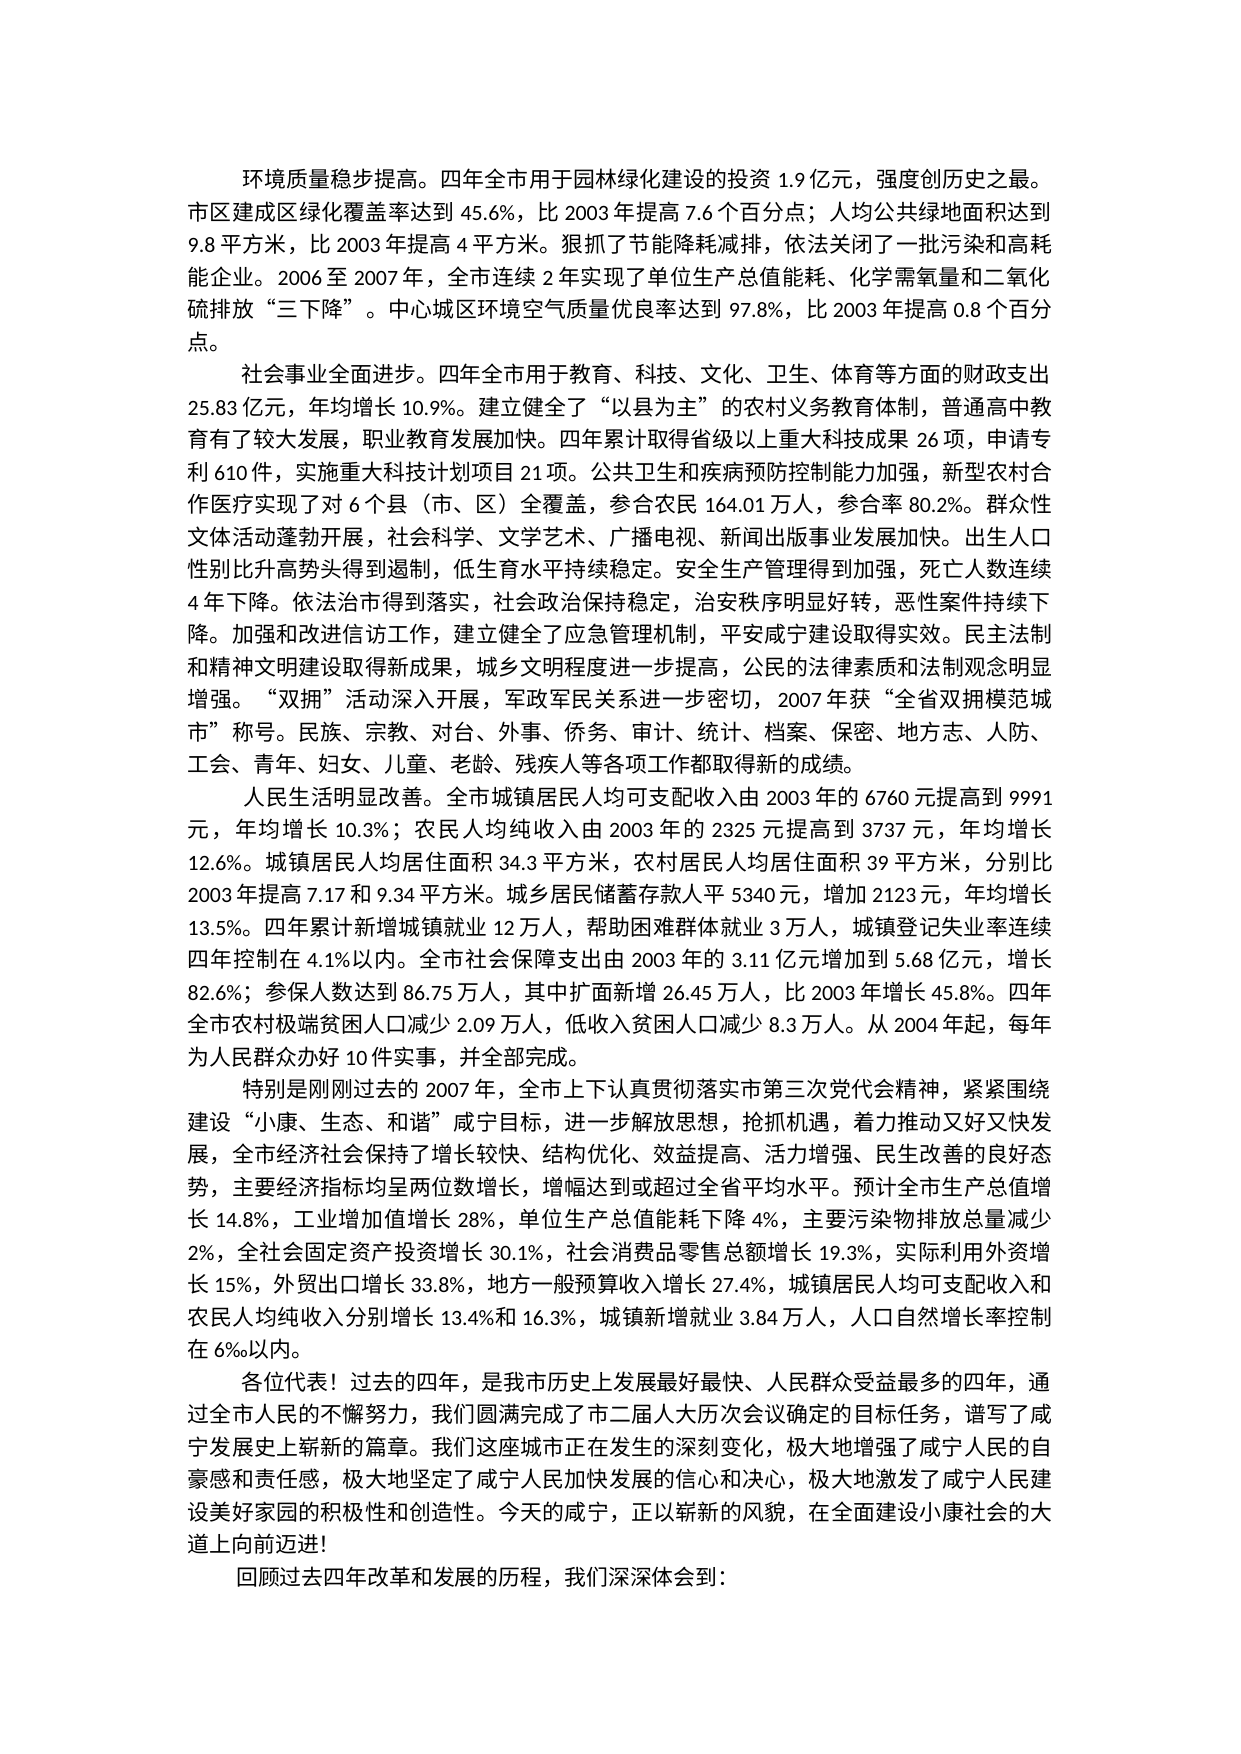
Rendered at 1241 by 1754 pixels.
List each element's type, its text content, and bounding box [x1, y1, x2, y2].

text 社会事业全面进步。四年全市用于教育、科技、文化、卫生、体育等方面的财政支出25.83亿元，年均增长10.9%。建立健全了“以县为主”的农村义务教育体制，普通高中教育有了较大发展，职业教育发展加快。四年累计取得省级以上重大科技成果26项，申请专利610件，实施重大科技计划项目21项。公共卫生和疾病预防控制能力加强，新型农村合作医疗实现了对6个县（市、区）全覆盖，参合农民164.01万人，参合率80.2%。群众性文体活动蓬勃开展，社会科学、文学艺术、广播电视、新闻出版事业发展加快。出生人口性别比升高势头得到遏制，低生育水平持续稳定。安全生产管理得到加强，死亡人数连续4年下降。依法治市得到落实，社会政治保持稳定，治安秩序明显好转，恶性案件持续下降。加强和改进信访工作，建立健全了应急管理机制，平安咸宁建设取得实效。民主法制和精神文明建设取得新成果，城乡文明程度进一步提高，公民的法律素质和法制观念明显增强。“双拥”活动深入开展，军政军民关系进一步密切，2007年获“全省双拥模范城市”称号。民族、宗教、对台、外事、侨务、审计、统计、档案、保密、地方志、人防、工会、青年、妇女、儿童、老龄、残疾人等各项工作都取得新的成绩。 [187, 357, 1053, 779]
text 各位代表！过去的四年，是我市历史上发展最好最快、人民群众受益最多的四年，通过全市人民的不懈努力，我们圆满完成了市二届人大历次会议确定的目标任务，谱写了咸宁发展史上崭新的篇章。我们这座城市正在发生的深刻变化，极大地增强了咸宁人民的自豪感和责任感，极大地坚定了咸宁人民加快发展的信心和决心，极大地激发了咸宁人民建设美好家园的积极性和创造性。今天的咸宁，正以崭新的风貌，在全面建设小康社会的大道上向前迈进！ [187, 1364, 1053, 1559]
text 回顾过去四年改革和发展的历程，我们深深体会到： [187, 1559, 1053, 1592]
text 特别是刚刚过去的2007年，全市上下认真贯彻落实市第三次党代会精神，紧紧围绕建设“小康、生态、和谐”咸宁目标，进一步解放思想，抢抓机遇，着力推动又好又快发展，全市经济社会保持了增长较快、结构优化、效益提高、活力增强、民生改善的良好态势，主要经济指标均呈两位数增长，增幅达到或超过全省平均水平。预计全市生产总值增长14.8%，工业增加值增长28%，单位生产总值能耗下降4%，主要污染物排放总量减少2%，全社会固定资产投资增长30.1%，社会消费品零售总额增长19.3%，实际利用外资增长15%，外贸出口增长33.8%，地方一般预算收入增长27.4%，城镇居民人均可支配收入和农民人均纯收入分别增长13.4%和16.3%，城镇新增就业3.84万人，人口自然增长率控制在6‰以内。 [187, 1072, 1053, 1364]
text 环境质量稳步提高。四年全市用于园林绿化建设的投资1.9亿元，强度创历史之最。市区建成区绿化覆盖率达到45.6%，比2003年提高7.6个百分点；人均公共绿地面积达到9.8平方米，比2003年提高4平方米。狠抓了节能降耗减排，依法关闭了一批污染和高耗能企业。2006至2007年，全市连续2年实现了单位生产总值能耗、化学需氧量和二氧化硫排放“三下降”。中心城区环境空气质量优良率达到97.8%，比2003年提高0.8个百分点。 [187, 162, 1053, 357]
text 人民生活明显改善。全市城镇居民人均可支配收入由2003年的6760元提高到9991元，年均增长10.3%；农民人均纯收入由2003年的2325元提高到3737元，年均增长12.6%。城镇居民人均居住面积34.3平方米，农村居民人均居住面积39平方米，分别比2003年提高7.17和9.34平方米。城乡居民储蓄存款人平5340元，增加2123元，年均增长13.5%。四年累计新增城镇就业12万人，帮助困难群体就业3万人，城镇登记失业率连续四年控制在4.1%以内。全市社会保障支出由2003年的3.11亿元增加到5.68亿元，增长82.6%；参保人数达到86.75万人，其中扩面新增26.45万人，比2003年增长45.8%。四年全市农村极端贫困人口减少2.09万人，低收入贫困人口减少8.3万人。从2004年起，每年为人民群众办好10件实事，并全部完成。 [187, 779, 1053, 1072]
